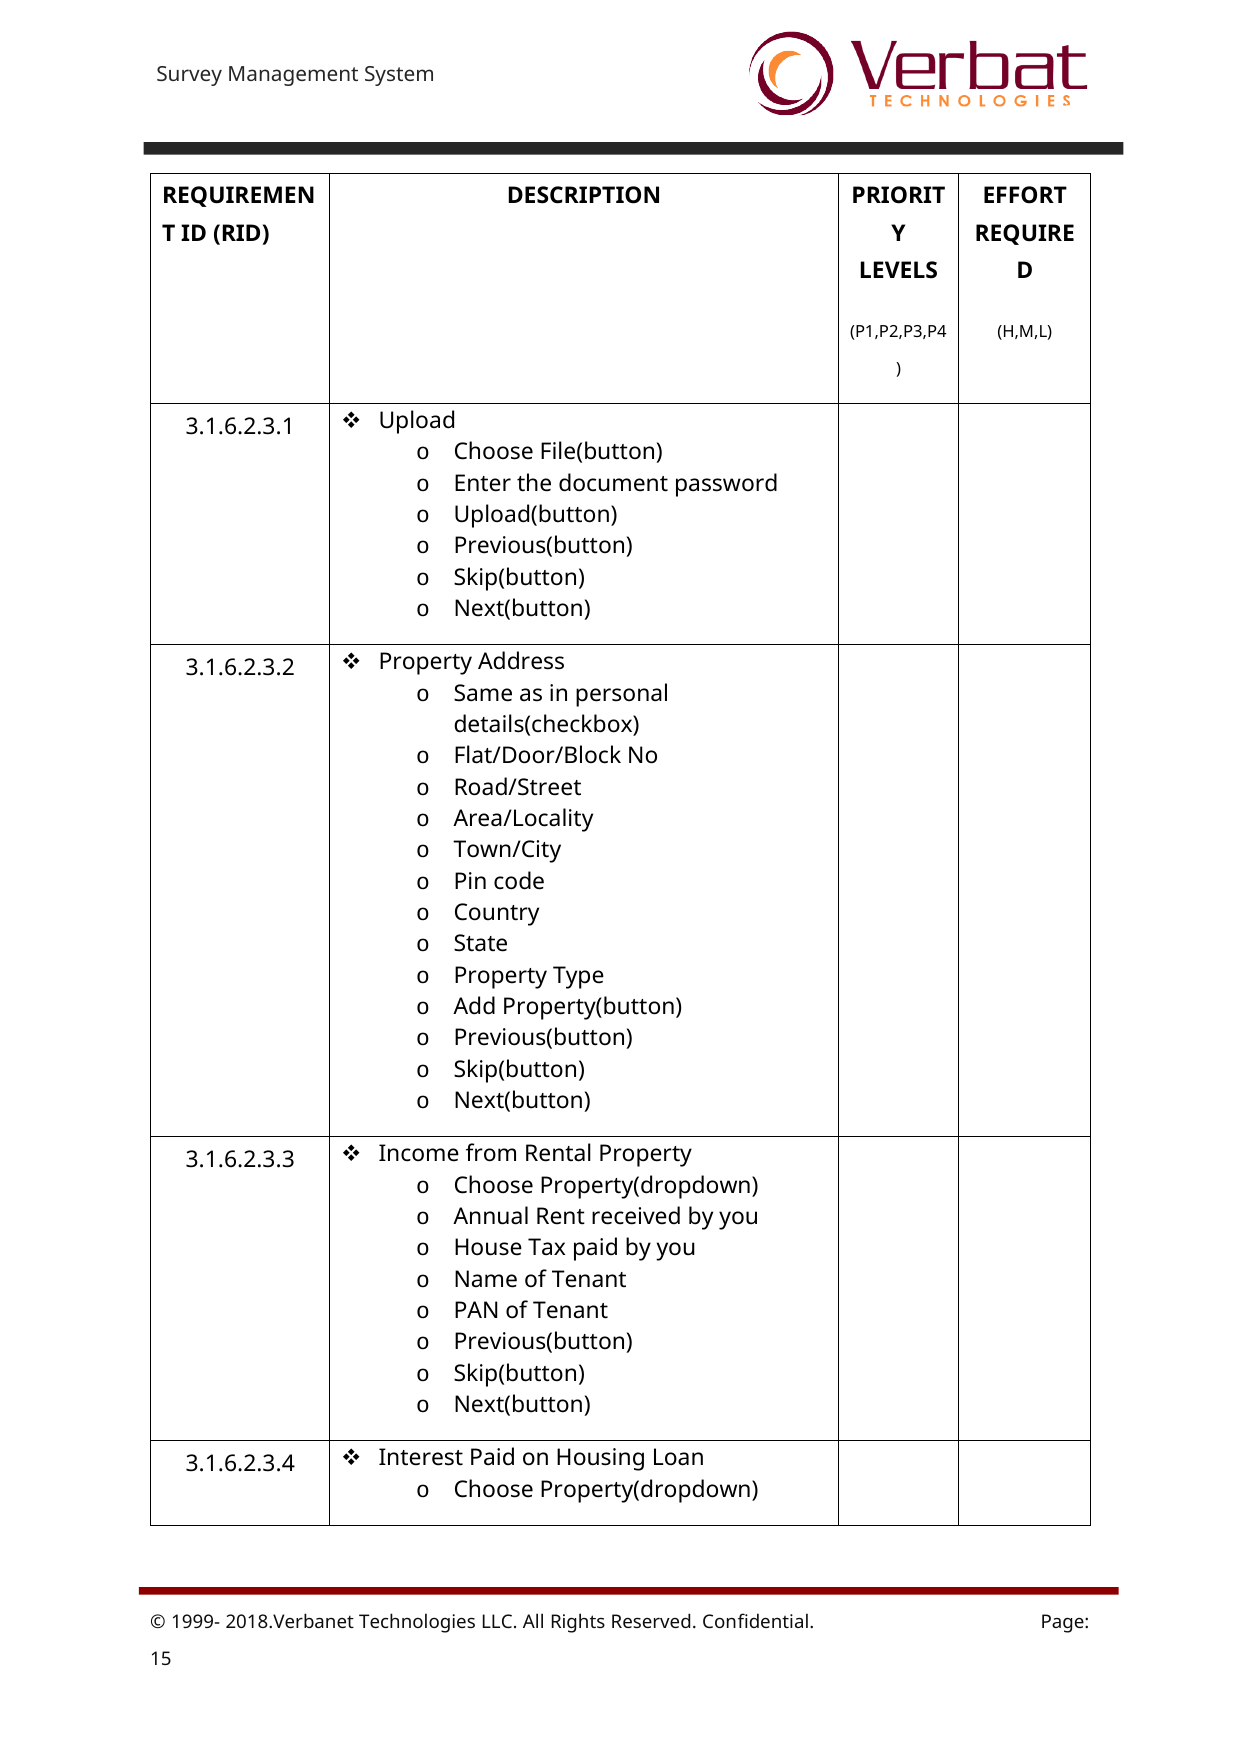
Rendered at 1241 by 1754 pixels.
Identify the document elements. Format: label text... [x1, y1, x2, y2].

table_cell Property Address Same as in personal details(checkbox) Flat/Door/Block No Road/Street Area/Locality Town/City Pin code Country State Property Type Add Property(button) Previous(button) Skip(button) Next(button) [330, 645, 838, 1136]
table_cell Upload Choose File(button) Enter the document password Upload(button) Previous(button) Skip(button) Next(button) [330, 404, 838, 644]
table_cell [959, 1137, 1090, 1440]
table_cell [330, 1441, 838, 1525]
table_header PRIORITY LEVELS (P1,P2,P3,P4) [839, 174, 958, 403]
table_cell [959, 1441, 1090, 1525]
table_cell [959, 645, 1090, 1136]
table_cell 3.1.6.2.3.3 [151, 1137, 329, 1440]
table_header EFFORT REQUIRED (H,M,L) [959, 174, 1090, 403]
table_header REQUIREMENT ID (RID) [151, 174, 329, 403]
table_cell [839, 404, 958, 644]
table_cell 3.1.6.2.3.4 [151, 1441, 329, 1525]
table_cell [839, 645, 958, 1136]
table_cell 3.1.6.2.3.2 [151, 645, 329, 1136]
table_cell [839, 1441, 958, 1525]
table_header DESCRIPTION [330, 174, 838, 403]
table_cell [839, 1137, 958, 1440]
table_cell Income from Rental Property Choose Property(dropdown) Annual Rent received by you House Tax paid by you Name of Tenant PAN of Tenant Previous(button) Skip(button) Next(button) [330, 1137, 838, 1440]
table_cell 3.1.6.2.3.1 [151, 404, 329, 644]
picture [745, 27, 1089, 115]
table_cell [959, 404, 1090, 644]
